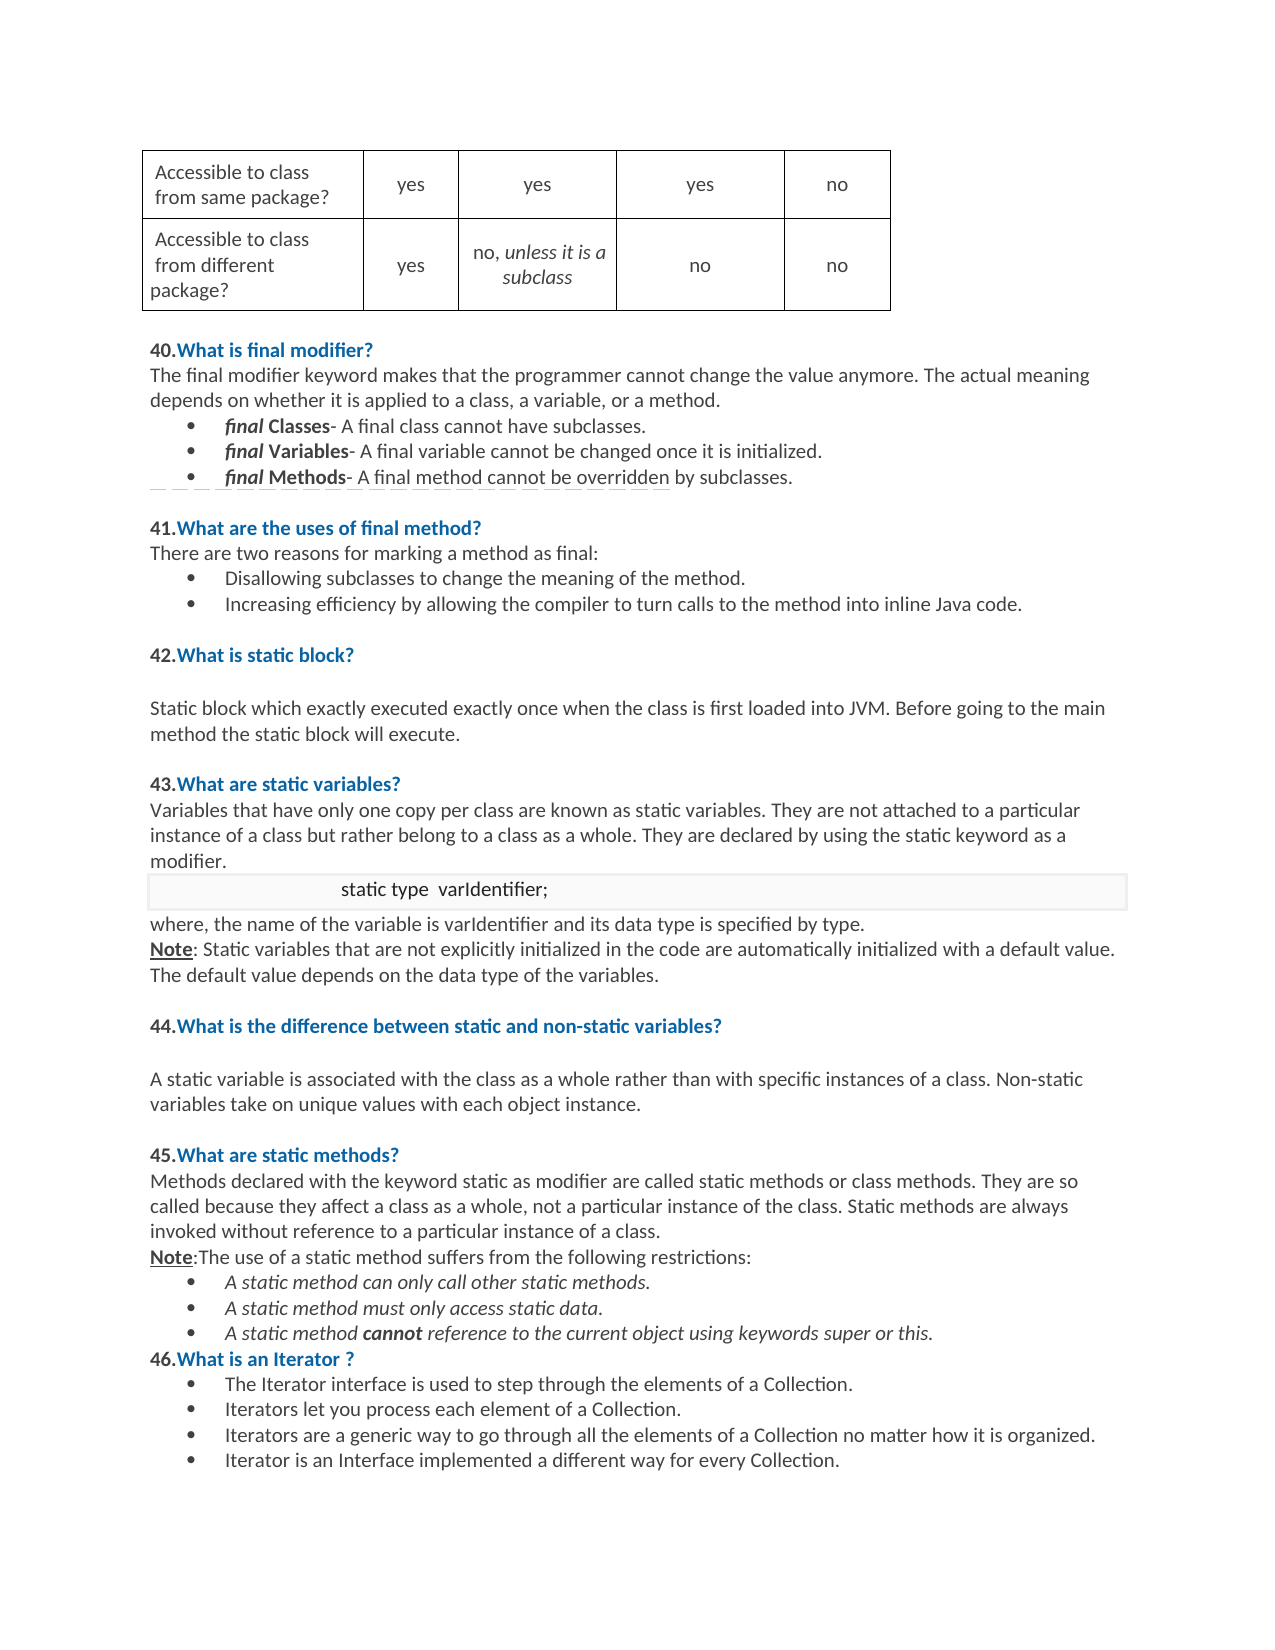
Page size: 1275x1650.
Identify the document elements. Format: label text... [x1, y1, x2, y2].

text There are two reasons for marking a method as final: [150, 540, 1125, 566]
table_cell Accessible to class from same package? [143, 151, 363, 217]
table_cell yes [364, 219, 458, 310]
text Methods declared with the keyword static as modifier are called static methods or class methods. They are so called because they affect a class as a whole, not a particular instance of the class. Static methods are always invoked without reference to a particular instance of a class. Note:The use of a static method suffers from the following restrictions: [150, 1168, 1125, 1269]
list The Iterator interface is used to step through the elements of a Collection. [187, 1371, 1125, 1397]
table_cell Accessible to class from different package? [143, 219, 363, 310]
text 42.What is static block? [150, 616, 1125, 695]
table_cell no [785, 151, 890, 217]
list Disallowing subclasses to change the meaning of the method. [187, 566, 1125, 591]
list A static method cannot reference to the current object using keywords super or this. [187, 1320, 1125, 1346]
text static type varIdentifier; [150, 876, 1125, 908]
text 41.What are the uses of final method? [150, 489, 1125, 540]
text 44.What is the difference between static and non-static variables? [150, 987, 1125, 1066]
list A static method can only call other static methods. [187, 1269, 1125, 1295]
table_cell yes [617, 151, 784, 217]
text Static block which exactly executed exactly once when the class is first loaded into JVM. Before going to the main method the static block will execute. [150, 695, 1125, 746]
table_cell no [617, 219, 784, 310]
table_cell no [785, 219, 890, 310]
table_cell no, unless it is a subclass [459, 219, 616, 310]
table_cell yes [364, 151, 458, 217]
list final Classes- A final class cannot have subclasses. [187, 413, 1125, 438]
text The final modifier keyword makes that the programmer cannot change the value anymore. The actual meaning depends on whether it is applied to a class, a variable, or a method. [150, 362, 1125, 413]
text Variables that have only one copy per class are known as static variables. They are not attached to a particular instance of a class but rather belong to a class as a whole. They are declared by using the static keyword as a modifier. [150, 797, 1125, 873]
list A static method must only access static data. [187, 1295, 1125, 1320]
table_cell yes [459, 151, 616, 217]
text 45.What are static methods? [150, 1142, 1125, 1168]
list Increasing efficiency by allowing the compiler to turn calls to the method into inline Java code. [187, 591, 1125, 616]
text 43.What are static variables? [150, 746, 1125, 797]
list Iterator is an Interface implemented a different way for every Collection. [187, 1447, 1125, 1473]
text 40.What is final modifier? [150, 311, 1125, 362]
list Iterators are a generic way to go through all the elements of a Collection no matter how it is organized. [187, 1422, 1125, 1447]
text A static variable is associated with the class as a whole rather than with specific instances of a class. Non-static variables take on unique values with each object instance. [150, 1066, 1125, 1117]
list final Variables- A final variable cannot be changed once it is initialized. [187, 438, 1125, 464]
text 46.What is an Iterator ? [150, 1346, 1125, 1371]
text where, the name of the variable is varIdentifier and its data type is specified by type. Note: Static variables that are not explicitly initialized in the code are automatically initialized with a default value. The default value depends on the data type of the variables. [150, 911, 1125, 987]
list final Methods- A final method cannot be overridden by subclasses. [187, 464, 1125, 489]
list Iterators let you process each element of a Collection. [187, 1397, 1125, 1422]
